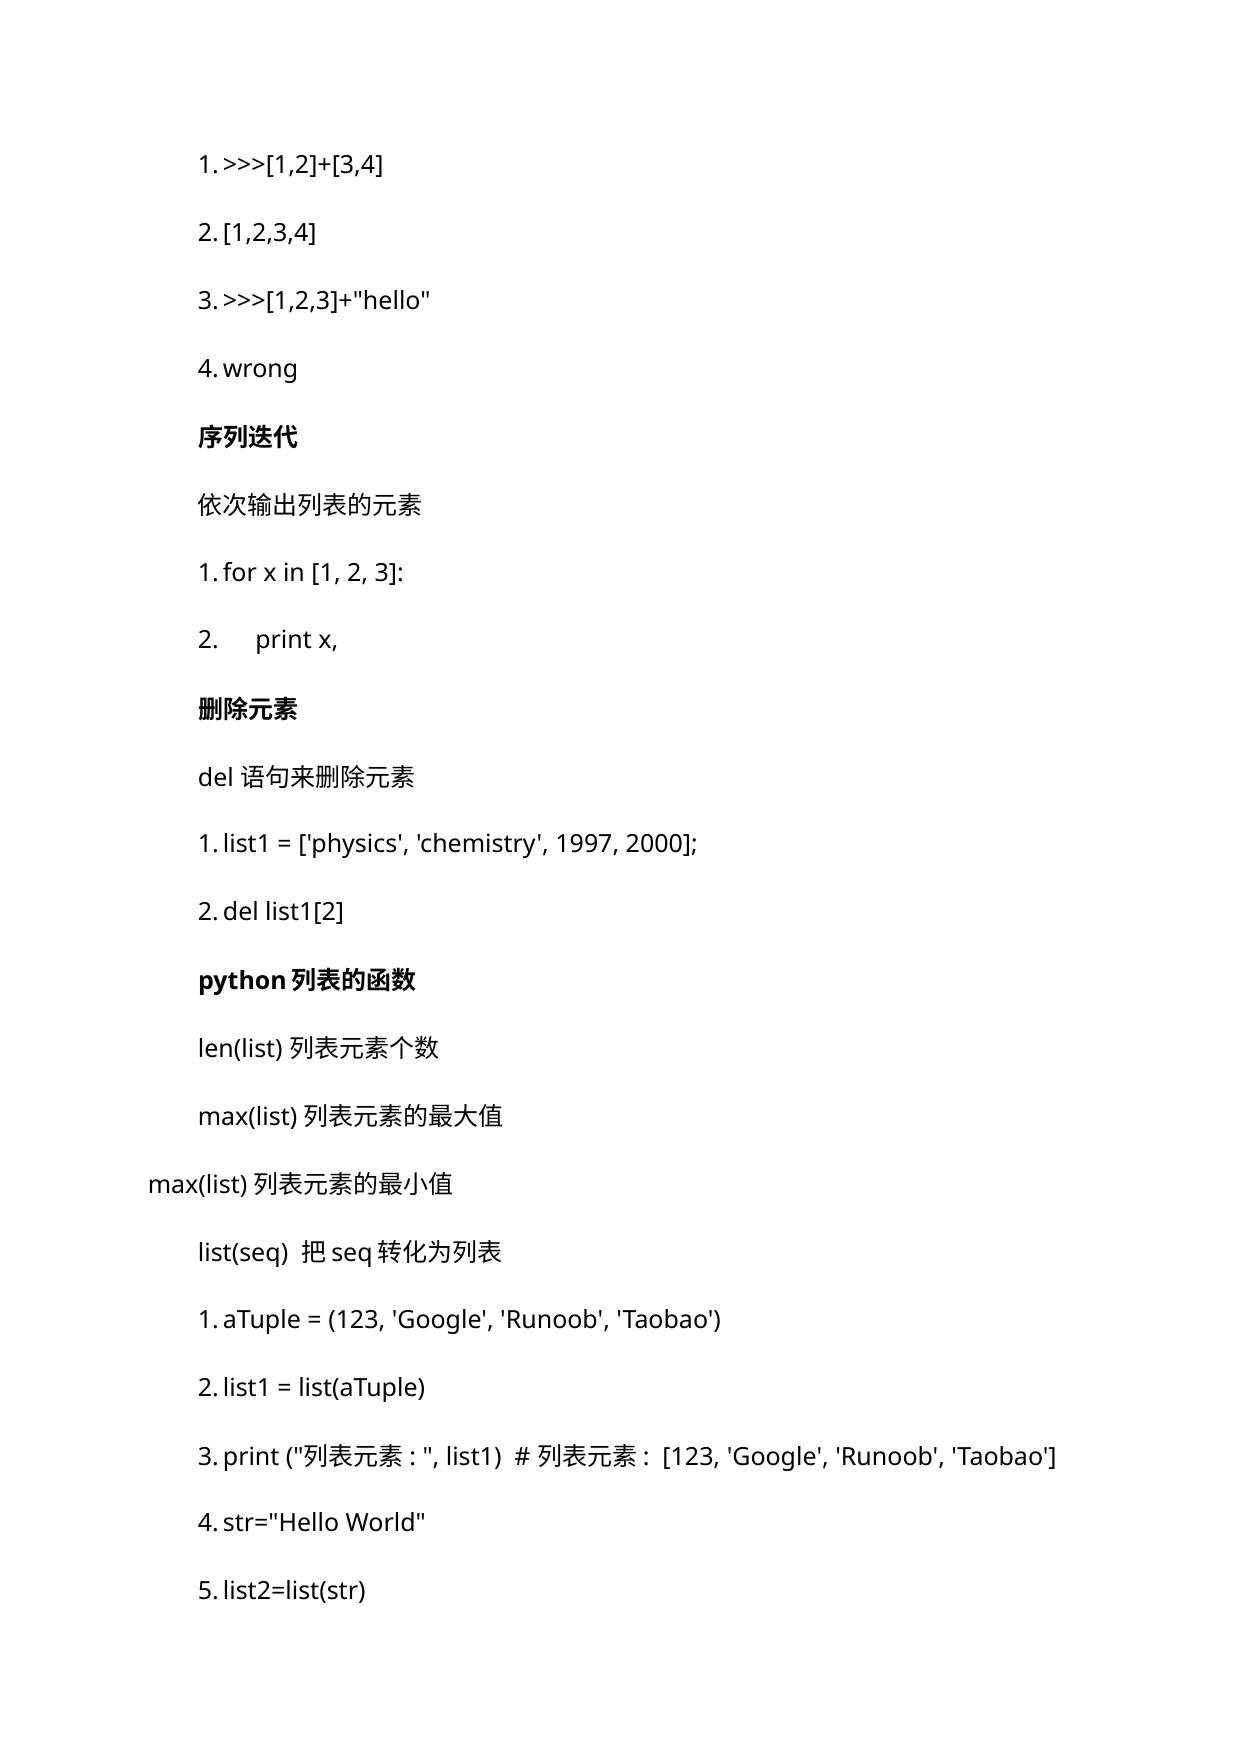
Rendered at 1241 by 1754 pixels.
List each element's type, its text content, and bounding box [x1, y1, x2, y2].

list print ("列表元素 : ", list1) # 列表元素 : [123, 'Google', 'Runoob', 'Taobao'] [148, 1420, 1092, 1488]
list list1 = list(aTuple) [148, 1352, 1092, 1420]
list >>>[1,2]+[3,4] [148, 130, 1092, 198]
list del list1[2] [148, 877, 1092, 945]
list aTuple = (123, 'Google', 'Runoob', 'Taobao') [148, 1284, 1092, 1352]
text list(seq) 把seq转化为列表 [148, 1217, 1092, 1284]
text max(list) 列表元素的最大值 max(list) 列表元素的最小值 [148, 1081, 1092, 1217]
list [1,2,3,4] [148, 198, 1092, 266]
text len(list) 列表元素个数 [148, 1013, 1092, 1081]
text 删除元素 [148, 673, 1092, 741]
list >>>[1,2,3]+"hello" [148, 266, 1092, 334]
text 序列迭代 [148, 402, 1092, 469]
list print x, [148, 605, 1092, 673]
list wrong [148, 334, 1092, 402]
list for x in [1, 2, 3]: [148, 537, 1092, 605]
text python列表的函数 [148, 945, 1092, 1013]
text 依次输出列表的元素 [148, 469, 1092, 537]
list str="Hello World" [148, 1488, 1092, 1556]
list list1 = ['physics', 'chemistry', 1997, 2000]; [148, 809, 1092, 877]
list list2=list(str) [148, 1556, 1092, 1624]
text del 语句来删除元素 [148, 741, 1092, 809]
